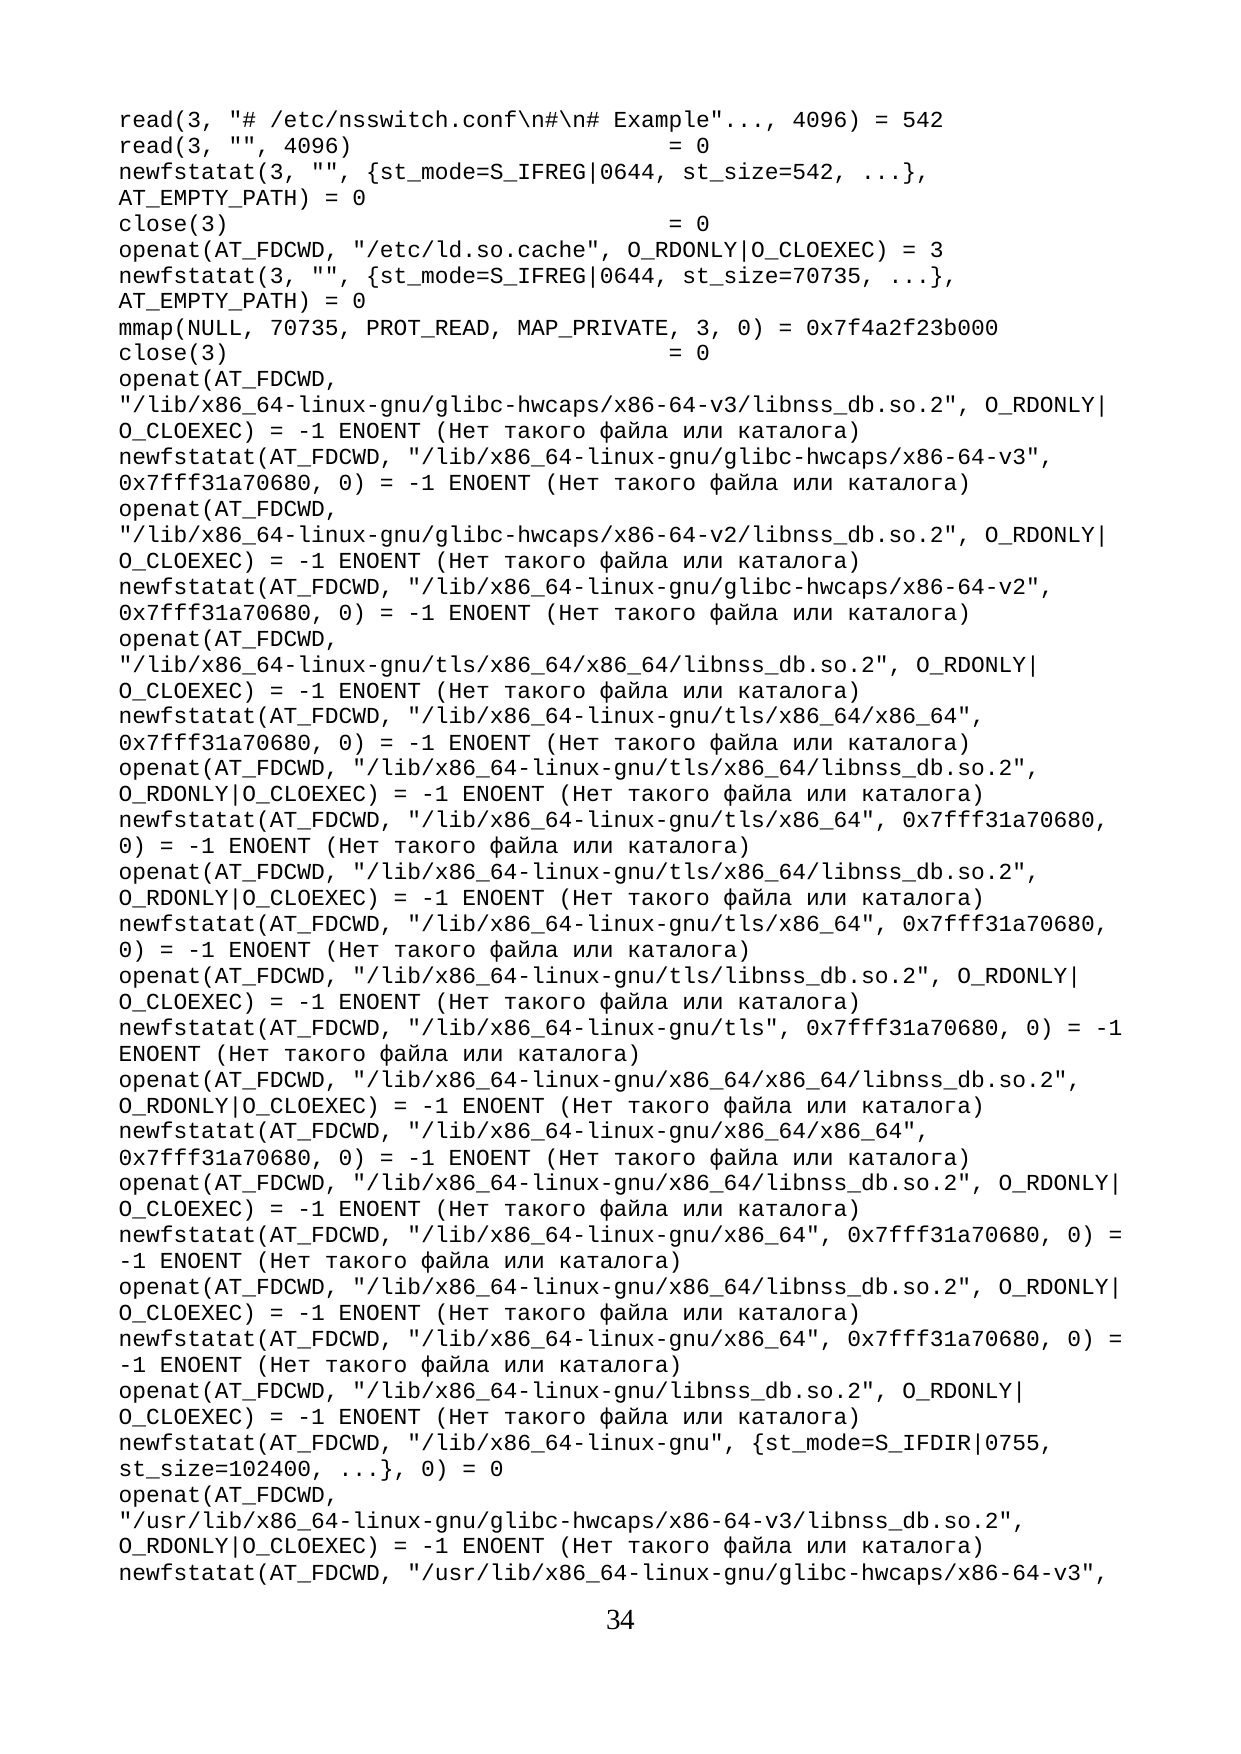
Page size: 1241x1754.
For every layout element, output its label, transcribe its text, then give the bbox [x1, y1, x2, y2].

text newfstatat(AT_FDCWD, "/lib/x86_64-linux-gnu/tls", 0x7fff31a70680, 0) = -1 ENOENT (Нет такого файла или каталога) [118, 1016, 1134, 1068]
text newfstatat(AT_FDCWD, "/lib/x86_64-linux-gnu/tls/x86_64", 0x7fff31a70680, 0) = -1 ENOENT (Нет такого файла или каталога) [118, 809, 1134, 861]
text close(3) = 0 [118, 212, 1134, 238]
text openat(AT_FDCWD, "/lib/x86_64-linux-gnu/tls/x86_64/libnss_db.so.2", O_RDONLY|O_CLOEXEC) = -1 ENOENT (Нет такого файла или каталога) [118, 861, 1134, 912]
text openat(AT_FDCWD, "/lib/x86_64-linux-gnu/x86_64/x86_64/libnss_db.so.2", O_RDONLY|O_CLOEXEC) = -1 ENOENT (Нет такого файла или каталога) [118, 1068, 1134, 1120]
text openat(AT_FDCWD, "/lib/x86_64-linux-gnu/tls/x86_64/x86_64/libnss_db.so.2", O_RDONLY|O_CLOEXEC) = -1 ENOENT (Нет такого файла или каталога) [118, 627, 1134, 705]
text newfstatat(AT_FDCWD, "/lib/x86_64-linux-gnu/tls/x86_64/x86_64", 0x7fff31a70680, 0) = -1 ENOENT (Нет такого файла или каталога) [118, 705, 1134, 757]
text read(3, "", 4096) = 0 [118, 134, 1134, 160]
text newfstatat(AT_FDCWD, "/lib/x86_64-linux-gnu/glibc-hwcaps/x86-64-v2", 0x7fff31a70680, 0) = -1 ENOENT (Нет такого файла или каталога) [118, 575, 1134, 627]
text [118, 1561, 1134, 1587]
text newfstatat(AT_FDCWD, "/lib/x86_64-linux-gnu/x86_64", 0x7fff31a70680, 0) = -1 ENOENT (Нет такого файла или каталога) [118, 1224, 1134, 1276]
text newfstatat(AT_FDCWD, "/lib/x86_64-linux-gnu/x86_64/x86_64", 0x7fff31a70680, 0) = -1 ENOENT (Нет такого файла или каталога) [118, 1120, 1134, 1172]
text newfstatat(AT_FDCWD, "/lib/x86_64-linux-gnu/x86_64", 0x7fff31a70680, 0) = -1 ENOENT (Нет такого файла или каталога) [118, 1327, 1134, 1379]
text openat(AT_FDCWD, "/lib/x86_64-linux-gnu/x86_64/libnss_db.so.2", O_RDONLY|O_CLOEXEC) = -1 ENOENT (Нет такого файла или каталога) [118, 1172, 1134, 1224]
text newfstatat(AT_FDCWD, "/lib/x86_64-linux-gnu", {st_mode=S_IFDIR|0755, st_size=102400, ...}, 0) = 0 [118, 1431, 1134, 1483]
text openat(AT_FDCWD, "/lib/x86_64-linux-gnu/libnss_db.so.2", O_RDONLY|O_CLOEXEC) = -1 ENOENT (Нет такого файла или каталога) [118, 1379, 1134, 1431]
text newfstatat(3, "", {st_mode=S_IFREG|0644, st_size=70735, ...}, AT_EMPTY_PATH) = 0 [118, 264, 1134, 316]
text mmap(NULL, 70735, PROT_READ, MAP_PRIVATE, 3, 0) = 0x7f4a2f23b000 [118, 316, 1134, 342]
text openat(AT_FDCWD, "/usr/lib/x86_64-linux-gnu/glibc-hwcaps/x86-64-v3/libnss_db.so.2", O_RDONLY|O_CLOEXEC) = -1 ENOENT (Нет такого файла или каталога) [118, 1483, 1134, 1561]
text openat(AT_FDCWD, "/lib/x86_64-linux-gnu/glibc-hwcaps/x86-64-v2/libnss_db.so.2", O_RDONLY|O_CLOEXEC) = -1 ENOENT (Нет такого файла или каталога) [118, 497, 1134, 575]
text openat(AT_FDCWD, "/lib/x86_64-linux-gnu/glibc-hwcaps/x86-64-v3/libnss_db.so.2", O_RDONLY|O_CLOEXEC) = -1 ENOENT (Нет такого файла или каталога) [118, 368, 1134, 446]
text close(3) = 0 [118, 342, 1134, 368]
text read(3, "# /etc/nsswitch.conf\n#\n# Example"..., 4096) = 542 [118, 108, 1134, 134]
text openat(AT_FDCWD, "/lib/x86_64-linux-gnu/x86_64/libnss_db.so.2", O_RDONLY|O_CLOEXEC) = -1 ENOENT (Нет такого файла или каталога) [118, 1276, 1134, 1327]
text openat(AT_FDCWD, "/etc/ld.so.cache", O_RDONLY|O_CLOEXEC) = 3 [118, 238, 1134, 264]
text newfstatat(AT_FDCWD, "/lib/x86_64-linux-gnu/tls/x86_64", 0x7fff31a70680, 0) = -1 ENOENT (Нет такого файла или каталога) [118, 912, 1134, 964]
text newfstatat(AT_FDCWD, "/lib/x86_64-linux-gnu/glibc-hwcaps/x86-64-v3", 0x7fff31a70680, 0) = -1 ENOENT (Нет такого файла или каталога) [118, 446, 1134, 497]
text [118, 160, 1134, 212]
text openat(AT_FDCWD, "/lib/x86_64-linux-gnu/tls/x86_64/libnss_db.so.2", O_RDONLY|O_CLOEXEC) = -1 ENOENT (Нет такого файла или каталога) [118, 757, 1134, 809]
text openat(AT_FDCWD, "/lib/x86_64-linux-gnu/tls/libnss_db.so.2", O_RDONLY|O_CLOEXEC) = -1 ENOENT (Нет такого файла или каталога) [118, 964, 1134, 1016]
